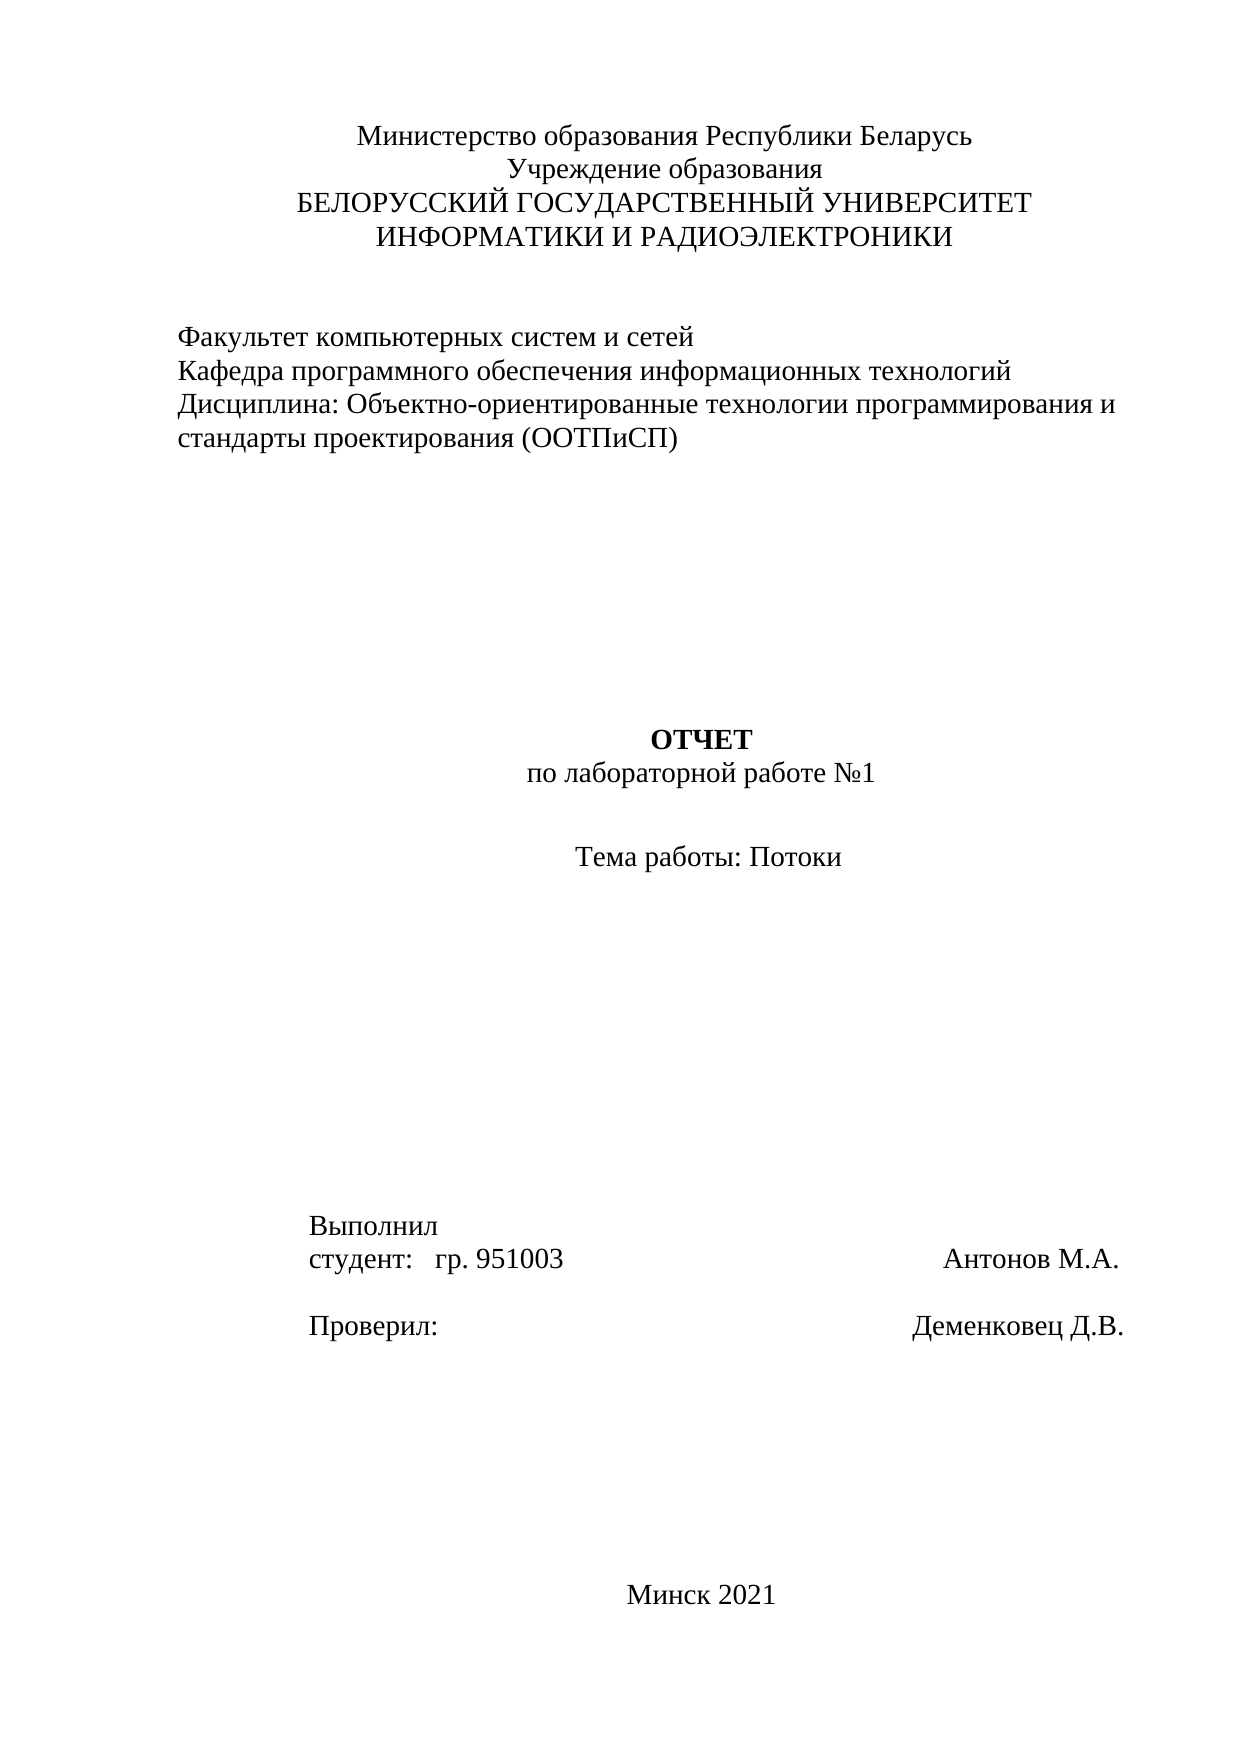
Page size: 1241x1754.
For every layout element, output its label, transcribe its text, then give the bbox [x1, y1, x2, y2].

text Кафедра программного обеспечения информационных технологий [177, 353, 1152, 386]
text Минск 2021 [177, 1577, 1152, 1610]
text Министерство образования Республики Беларусь [177, 118, 1152, 152]
text Тема работы: Потоки [251, 839, 1063, 873]
text ИНФОРМАТИКИ И РАДИОЭЛЕКТРОНИКИ [177, 219, 1152, 252]
text Факультет компьютерных систем и сетей [177, 319, 1152, 353]
text ОТЧЕТ [177, 722, 1152, 755]
text БЕЛОРУССКИЙ ГОСУДАРСТВЕННЫЙ УНИВЕРСИТЕТ [177, 185, 1152, 219]
text Выполнил [177, 1208, 1152, 1241]
text по лабораторной работе №1 [177, 755, 1152, 789]
text студент: гр. 951003 Антонов М.А. [177, 1241, 1152, 1275]
text Дисциплина: Объектно-ориентированные технологии программирования и стандарты проектирования (ООТПиСП) [177, 386, 1152, 453]
text Проверил: Деменковец Д.В. [177, 1308, 1152, 1342]
text Учреждение образования [177, 152, 1152, 185]
